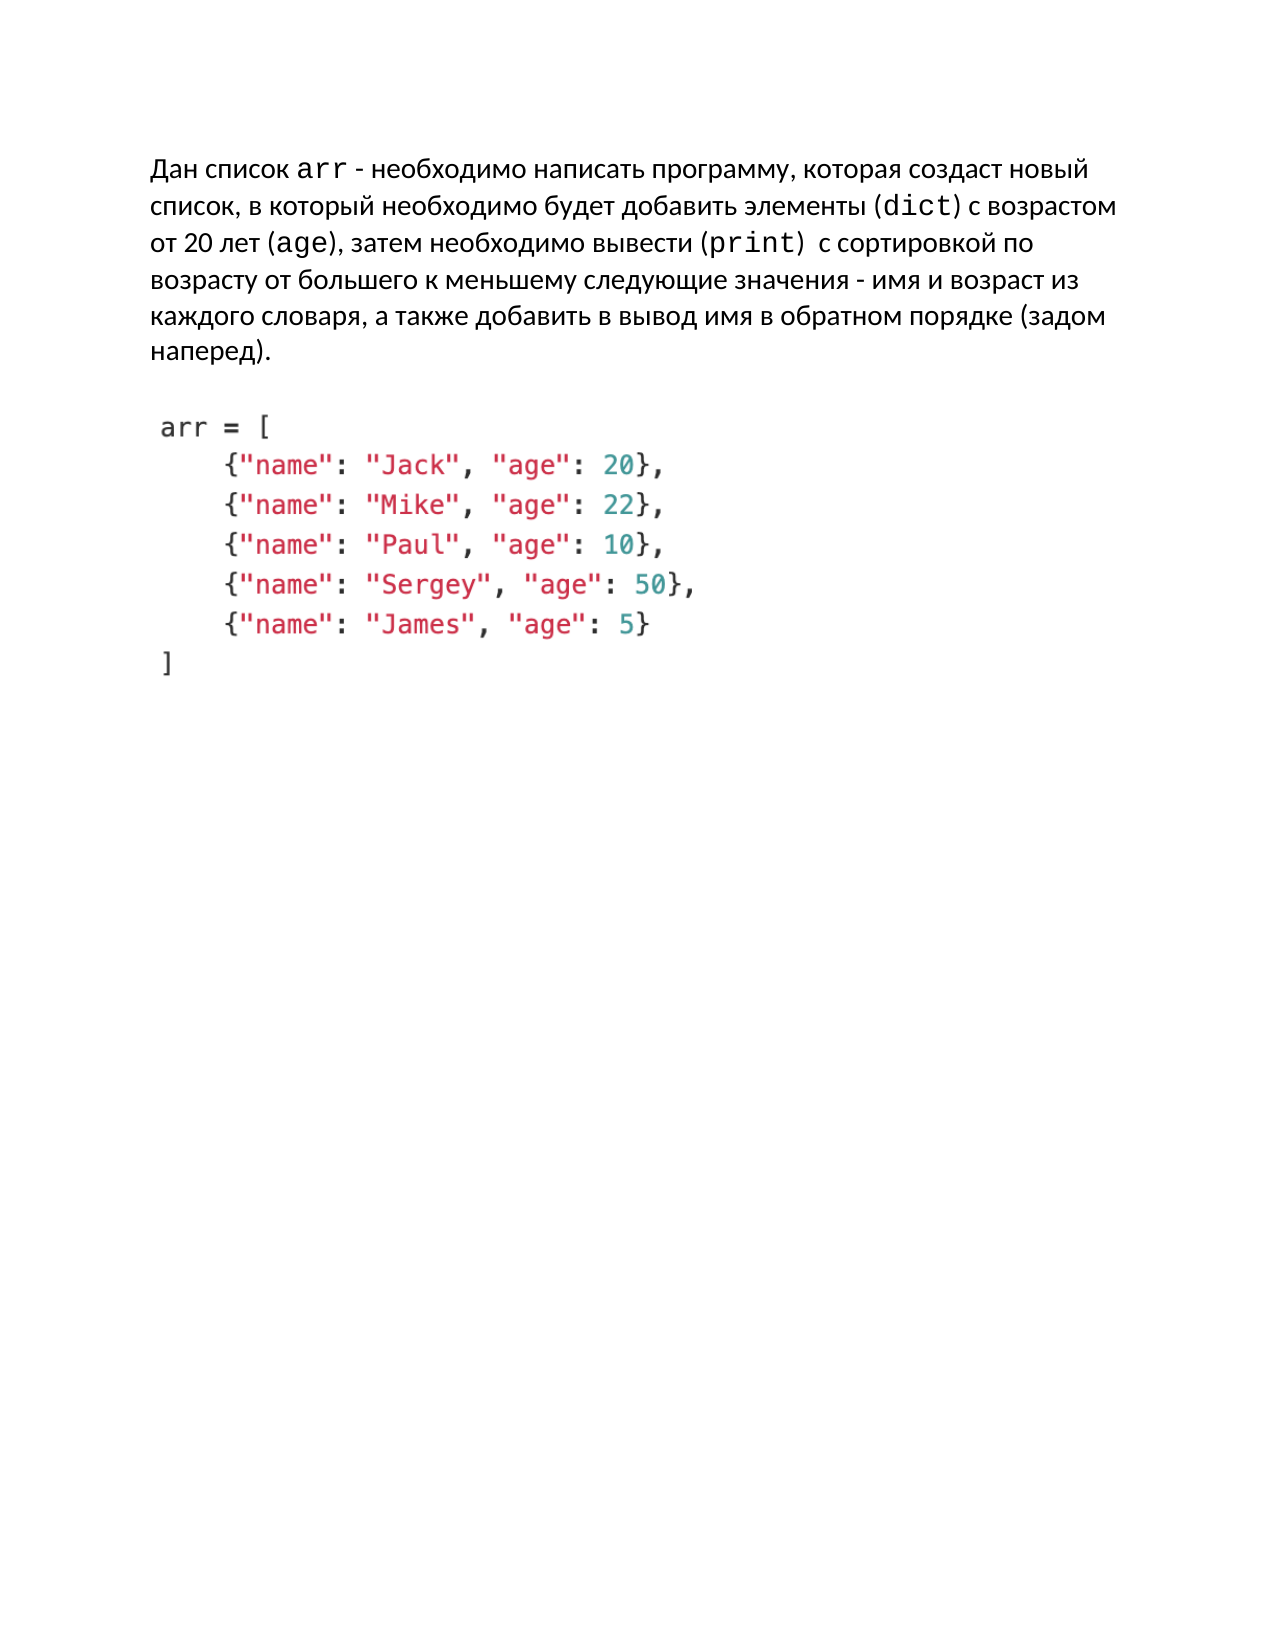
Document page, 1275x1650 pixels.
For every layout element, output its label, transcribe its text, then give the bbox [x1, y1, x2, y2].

picture [150, 403, 717, 690]
text Дан список arr - необходимо написать программу, которая создаст новый список, в который необходимо будет добавить элементы (dict) с возрастом от 20 лет (age), затем необходимо вывести (print) с сортировкой по возрасту от большего к меньшему следующие значения - имя и возраст из каждого словаря, а также добавить в вывод имя в обратном порядке (задом наперед). [150, 150, 1125, 368]
